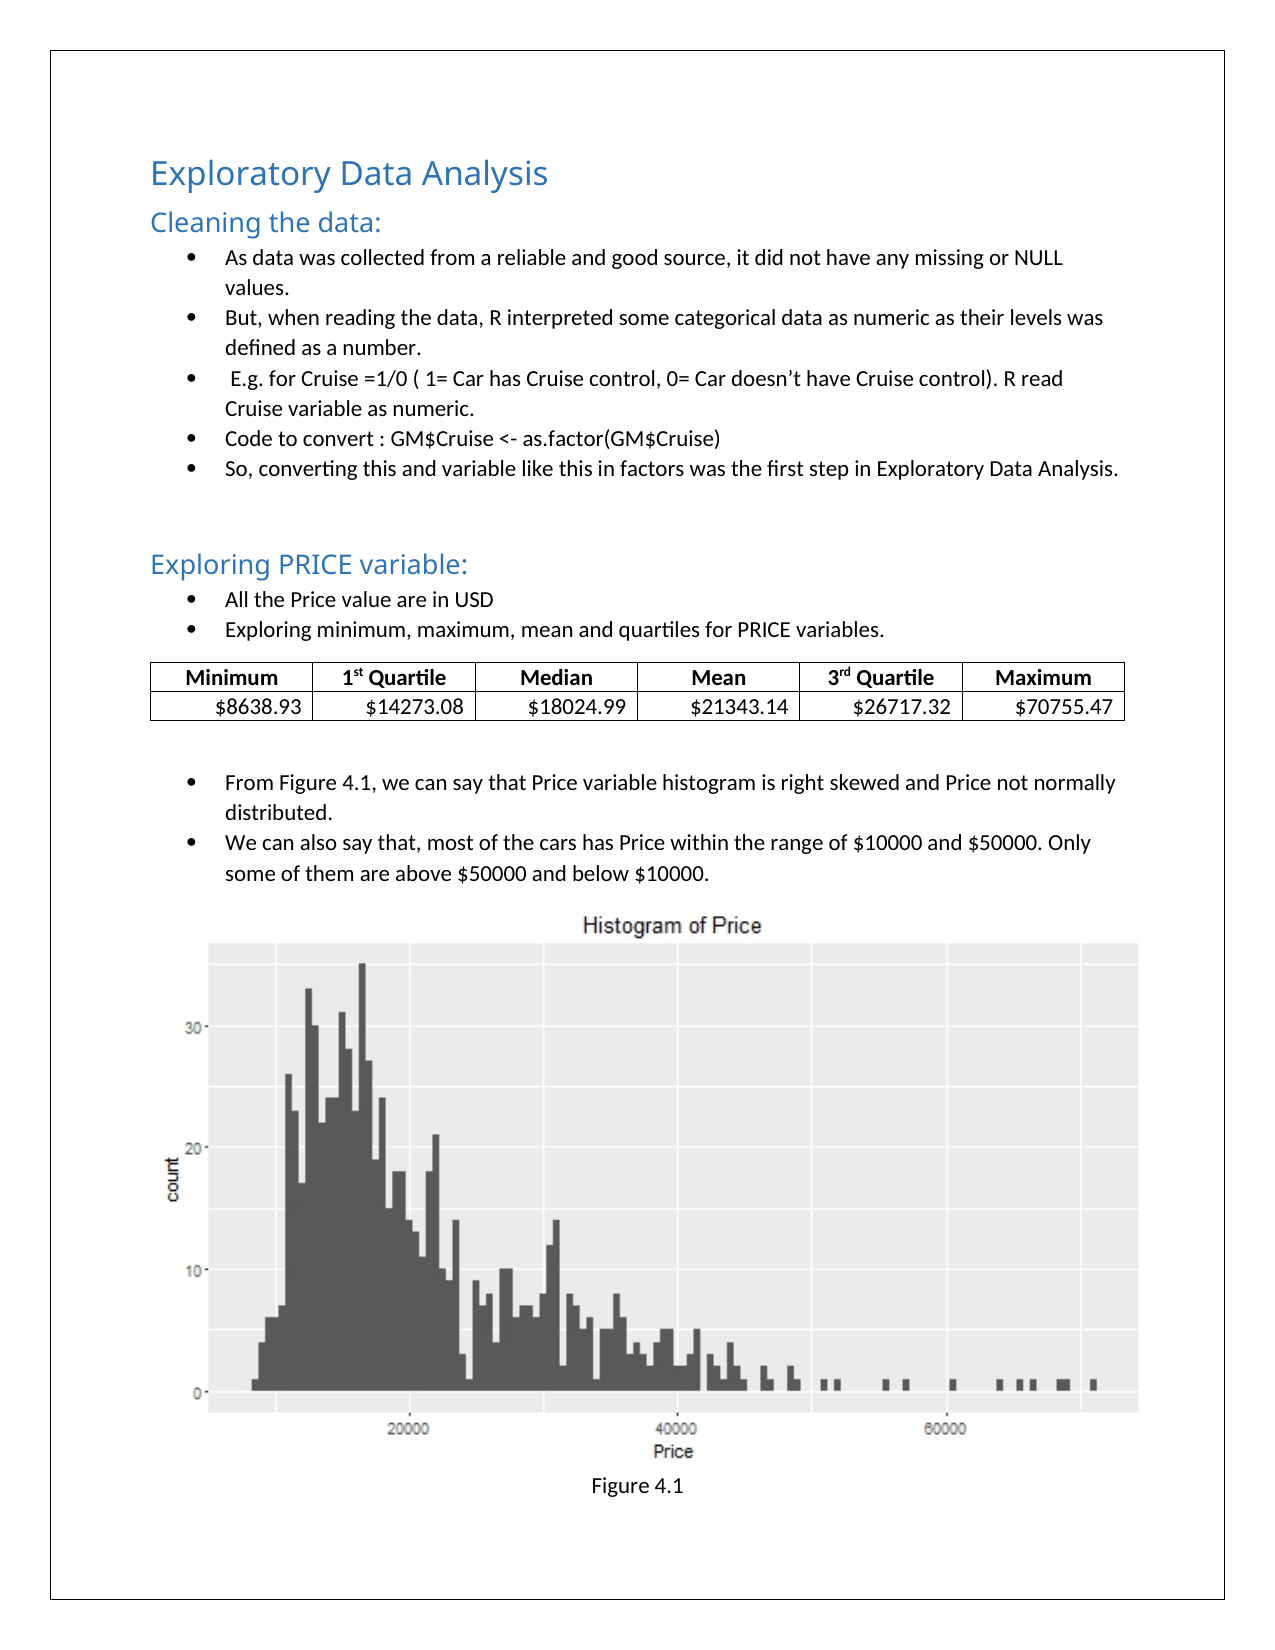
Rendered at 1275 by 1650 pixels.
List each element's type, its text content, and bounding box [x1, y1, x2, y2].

table_header Maximum [963, 663, 1124, 691]
list But, when reading the data, R interpreted some categorical data as numeric as their levels was defined as a number. [187, 303, 1125, 362]
table_header Median [476, 663, 637, 691]
picture [150, 905, 1149, 1470]
list Code to convert : GM$Cruise <- as.factor(GM$Cruise) [187, 424, 1125, 452]
list From Figure 4.1, we can say that Price variable histogram is right skewed and Price not normally distributed. [187, 768, 1125, 826]
table_header Minimum [151, 663, 312, 691]
table_cell $14273.08 [313, 692, 475, 720]
subtitle Exploratory Data Analysis [150, 150, 1125, 195]
list Exploring minimum, maximum, mean and quartiles for PRICE variables. [187, 615, 1125, 643]
table_header 3rd Quartile [800, 663, 962, 691]
subtitle Cleaning the data: [150, 203, 1125, 240]
list All the Price value are in USD [187, 585, 1125, 613]
list E.g. for Cruise =1/0 ( 1= Car has Cruise control, 0= Car doesn’t have Cruise control). R read Cruise variable as numeric. [187, 364, 1125, 422]
table_header Mean [638, 663, 799, 691]
list As data was collected from a reliable and good source, it did not have any missing or NULL values. [187, 243, 1125, 301]
table_cell $8638.93 [151, 692, 312, 720]
list So, converting this and variable like this in factors was the first step in Exploratory Data Analysis. [187, 454, 1125, 482]
table_cell $70755.47 [963, 692, 1124, 720]
table_cell $21343.14 [638, 692, 799, 720]
table_cell $26717.32 [800, 692, 962, 720]
text Figure 4.1 [150, 1470, 1125, 1499]
list We can also say that, most of the cars has Price within the range of $10000 and $50000. Only some of them are above $50000 and below $10000. [187, 828, 1125, 887]
subtitle Exploring PRICE variable: [150, 545, 1125, 582]
table_cell $18024.99 [476, 692, 637, 720]
table_header 1st Quartile [313, 663, 475, 691]
